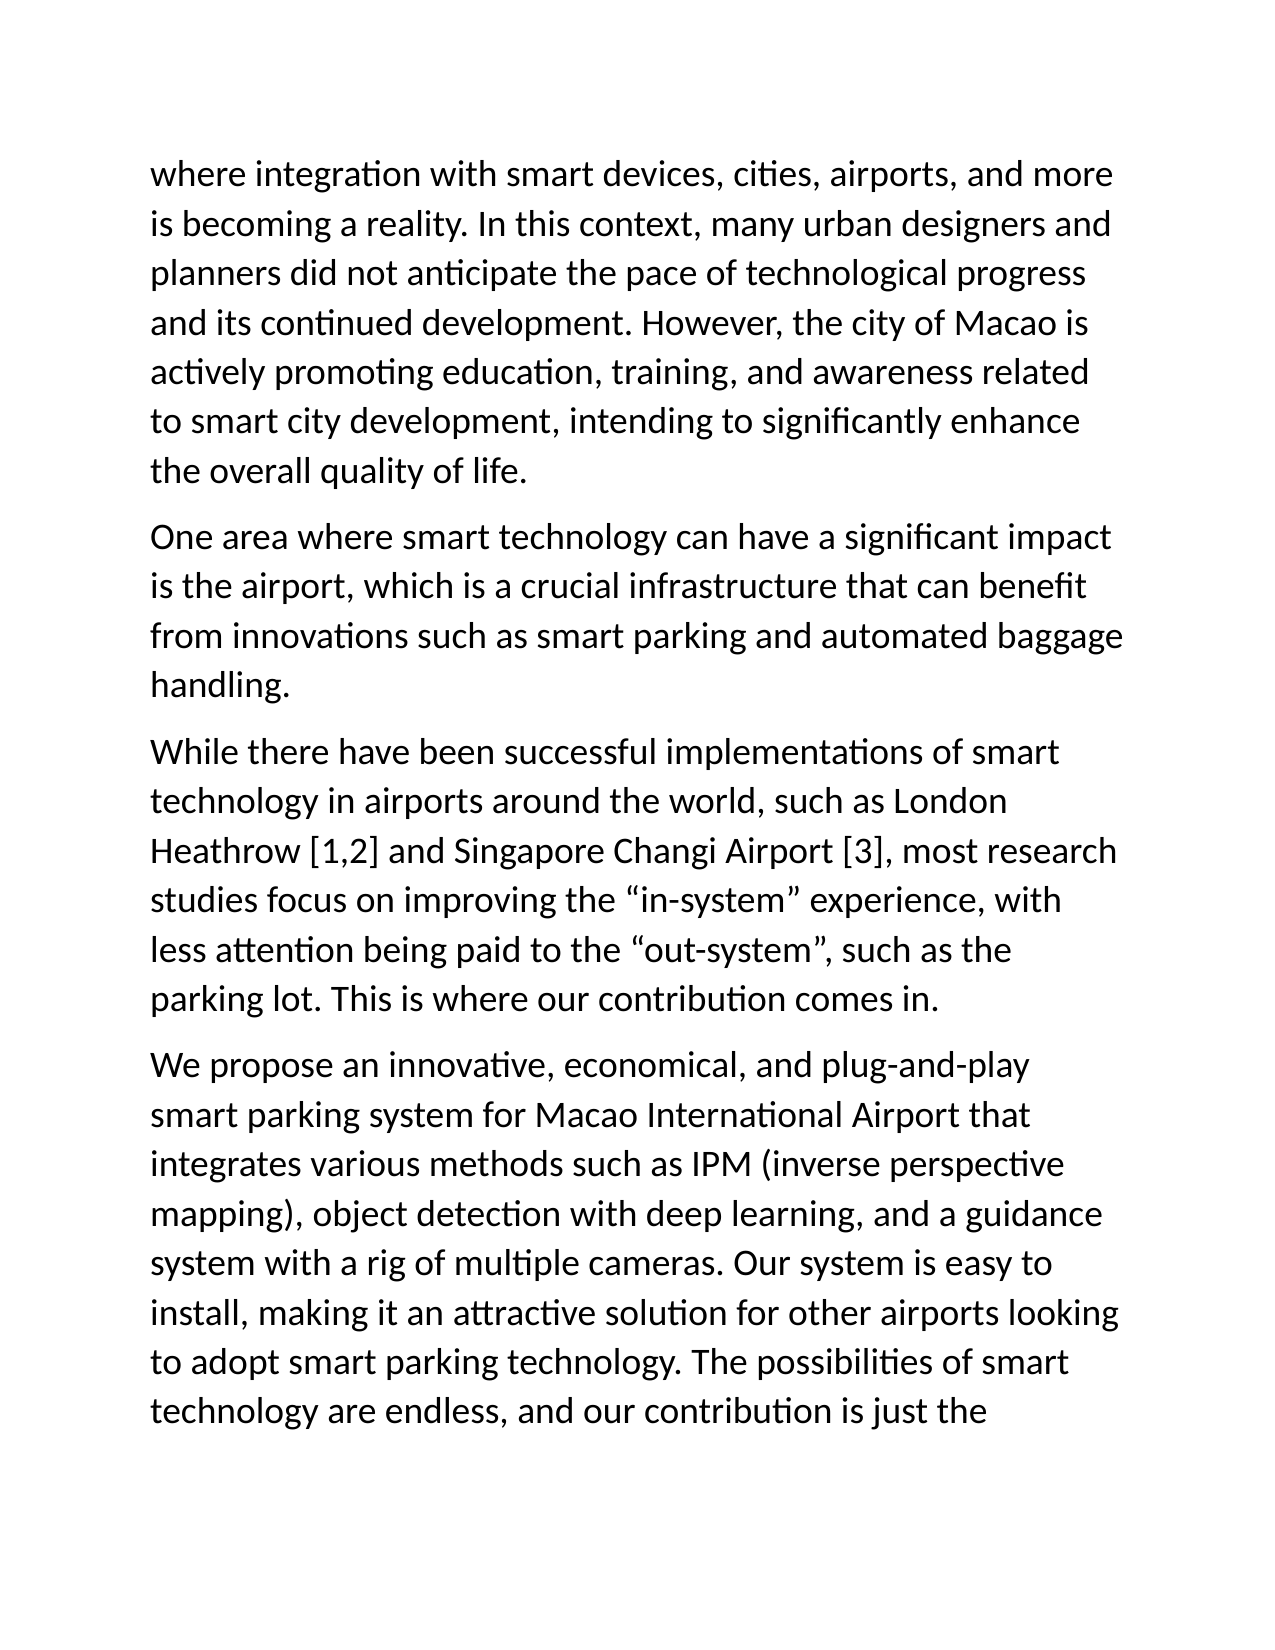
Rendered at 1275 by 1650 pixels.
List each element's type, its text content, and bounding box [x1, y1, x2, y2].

text One area where smart technology can have a significant impact is the airport, which is a crucial infrastructure that can benefit from innovations such as smart parking and automated baggage handling. [150, 513, 1125, 707]
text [150, 1041, 1125, 1433]
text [150, 150, 1125, 493]
text While there have been successful implementations of smart technology in airports around the world, such as London Heathrow [1,2] and Singapore Changi Airport [3], most research studies focus on improving the “in-system” experience, with less attention being paid to the “out-system”, such as the parking lot. This is where our contribution comes in. [150, 728, 1125, 1021]
